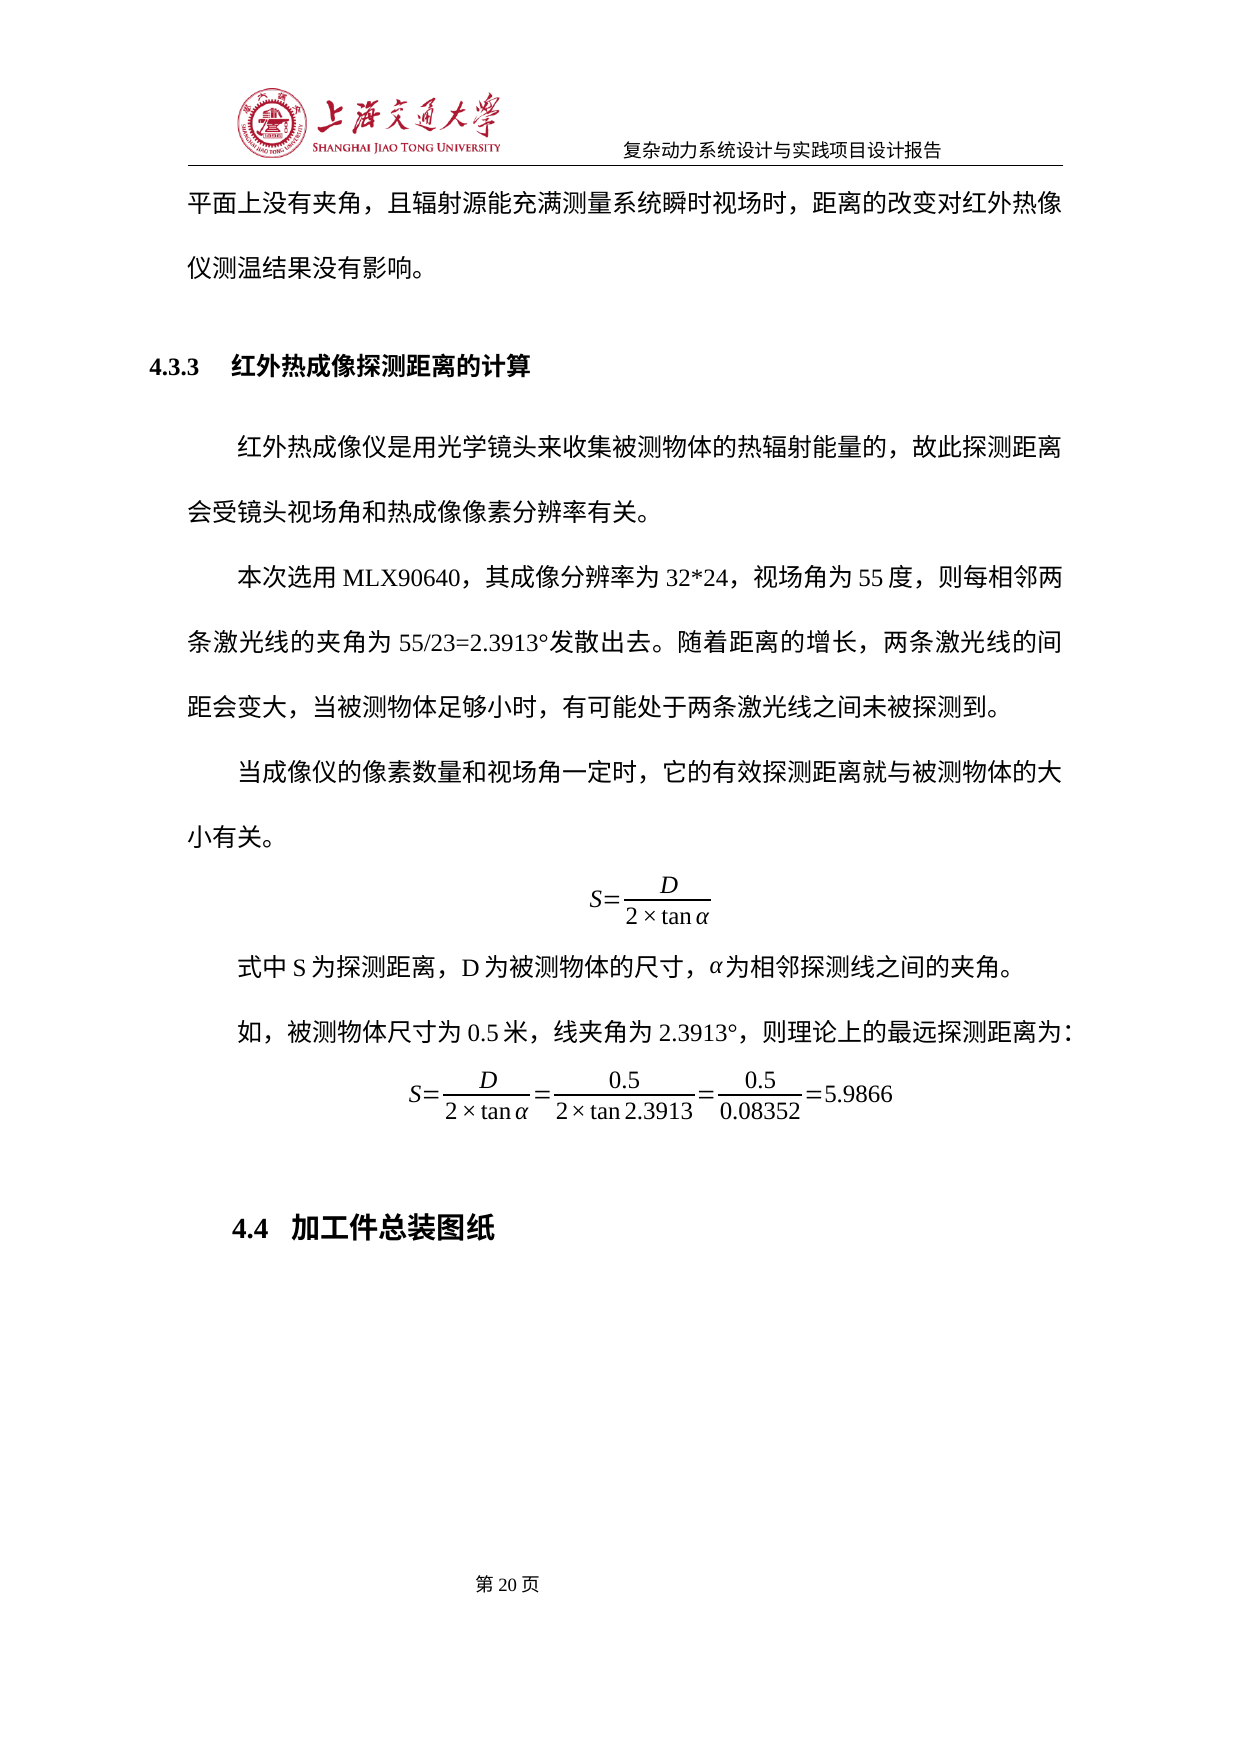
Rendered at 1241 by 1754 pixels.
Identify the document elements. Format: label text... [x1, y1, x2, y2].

subtitle 加工件总装图纸 [232, 1193, 1063, 1258]
text 红外热成像仪是用光学镜头来收集被测物体的热辐射能量的，故此探测距离会受镜头视场角和热成像像素分辨率有关。 [187, 413, 1063, 543]
subtitle 红外热成像探测距离的计算 [99, 332, 1063, 397]
text 当成像仪的像素数量和视场角一定时，它的有效探测距离就与被测物体的大小有关。 [187, 738, 1063, 868]
text 式中S为探测距离，D为被测物体的尺寸，为相邻探测线之间的夹角。 [187, 933, 1063, 998]
text 如，被测物体尺寸为0.5米，线夹角为2.3913°，则理论上的最远探测距离为： [187, 998, 1063, 1063]
picture [237, 88, 501, 158]
text 本次选用MLX90640，其成像分辨率为32*24，视场角为55度，则每相邻两条激光线的夹角为55/23=2.3913°发散出去。随着距离的增长，两条激光线的间距会变大，当被测物体足够小时，有可能处于两条激光线之间未被探测到。 [187, 543, 1063, 738]
text 当q小于面源边长时，为定值，则红外热成像仪接收到的表面辐射照度E与热像仪和目标之间的距离l无关。即当目标源与红外热像仪在同一平面上没有夹角，且辐射源能充满测量系统瞬时视场时，距离的改变对红外热像仪测温结果没有影响。 [187, 169, 1063, 299]
